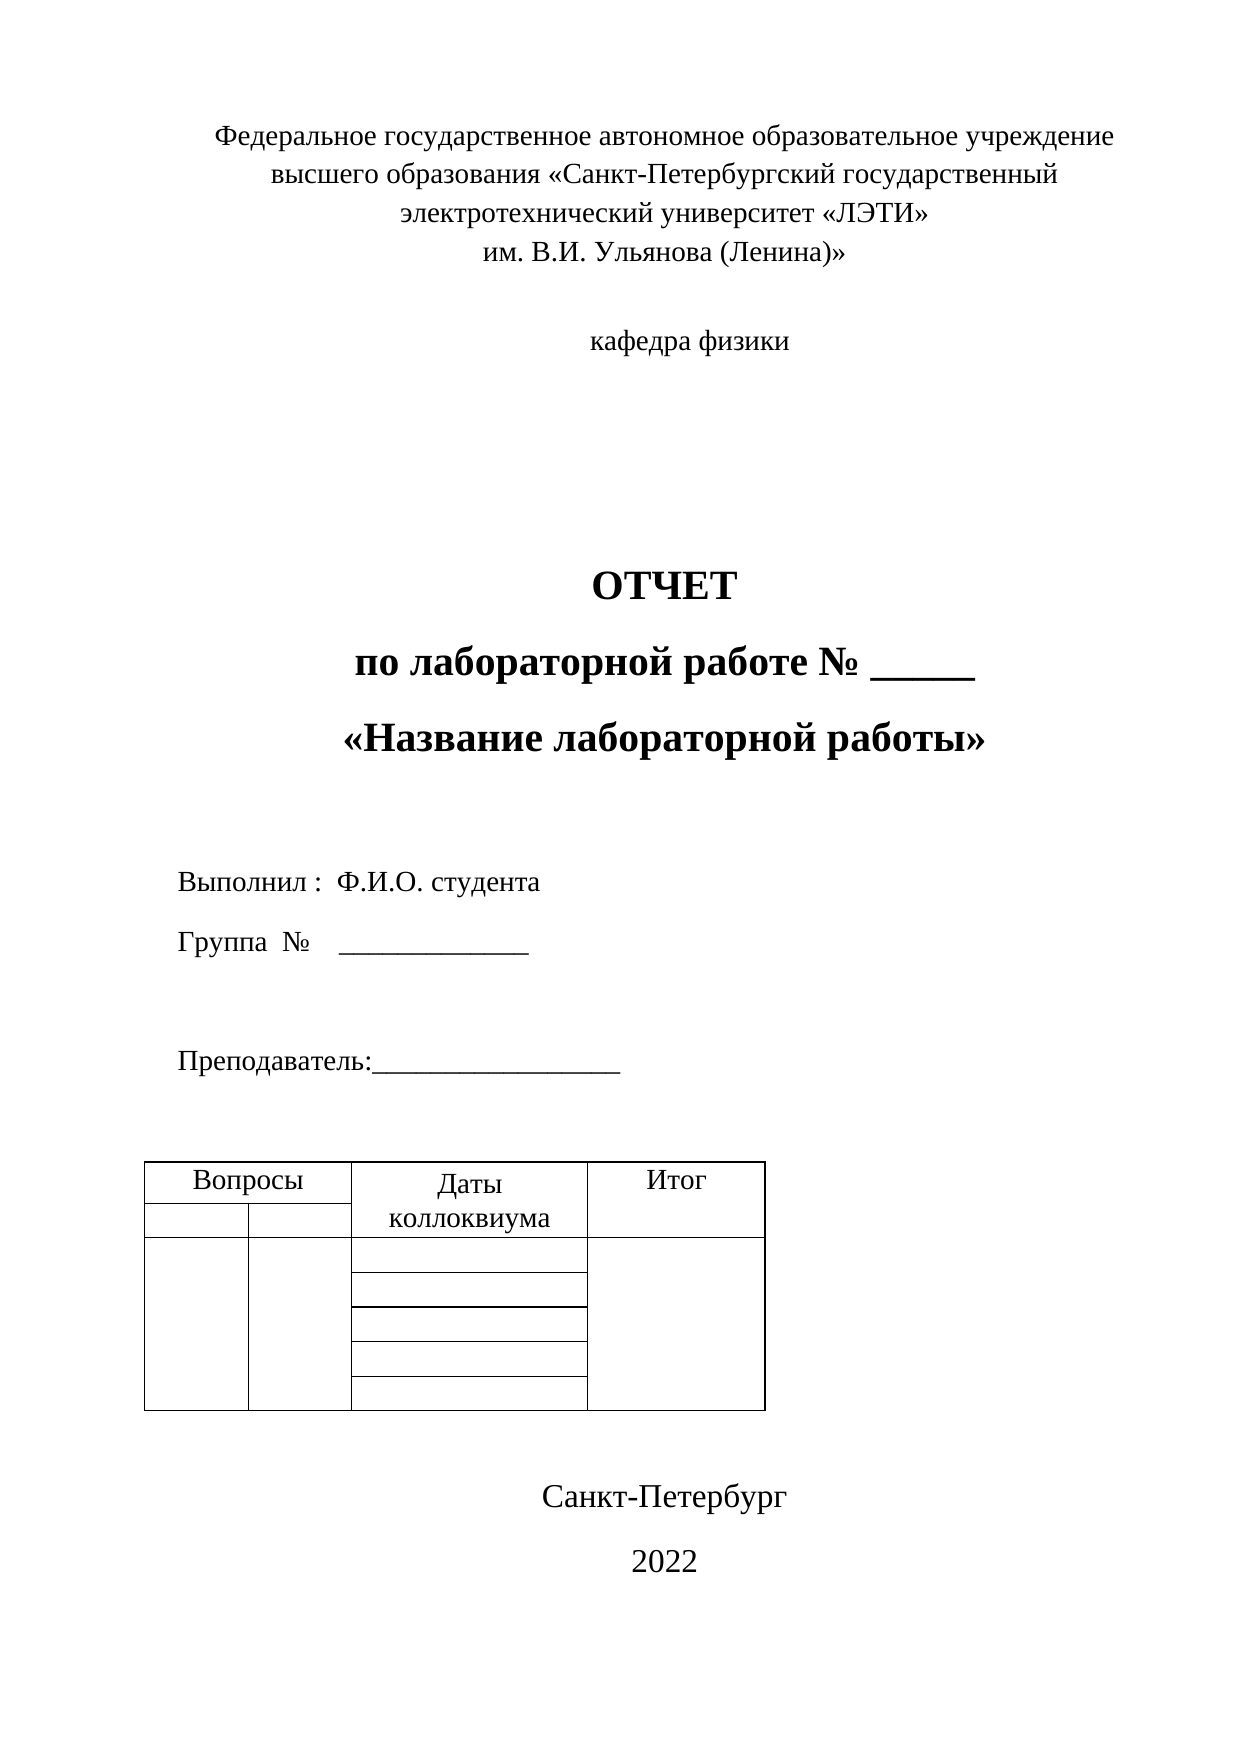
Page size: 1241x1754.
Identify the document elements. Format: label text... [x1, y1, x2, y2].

text ОТЧЕТ [177, 561, 1152, 609]
table_cell [352, 1342, 587, 1376]
text Выполнил : Ф.И.О. студента [177, 864, 1152, 898]
text по лабораторной работе № _____ [177, 637, 1152, 685]
table_header Вопросы [145, 1163, 351, 1203]
table_cell [249, 1238, 351, 1410]
text Группа № _____________ [177, 924, 1152, 957]
table_cell [145, 1238, 248, 1410]
text Санкт-Петербург [177, 1476, 1152, 1514]
table_header Итог [588, 1163, 764, 1237]
text «Название лабораторной работы» [177, 713, 1152, 761]
text 2022 [177, 1541, 1152, 1579]
table_header Даты коллоквиума [352, 1163, 587, 1237]
table_cell [352, 1308, 587, 1341]
text им. В.И. Ульянова (Ленина)» [177, 234, 1152, 267]
table_cell [352, 1238, 587, 1272]
table_cell [352, 1377, 587, 1410]
table_cell [249, 1204, 351, 1237]
table_cell [588, 1238, 764, 1410]
table_cell [145, 1204, 248, 1237]
text кафедра физики [177, 323, 1152, 357]
table_cell [352, 1273, 587, 1306]
text Преподаватель:_________________ [177, 1043, 1152, 1076]
text Федеральное государственное автономное образовательное учреждение высшего образования «Санкт-Петербургский государственный электротехнический университет «ЛЭТИ» [177, 118, 1152, 229]
